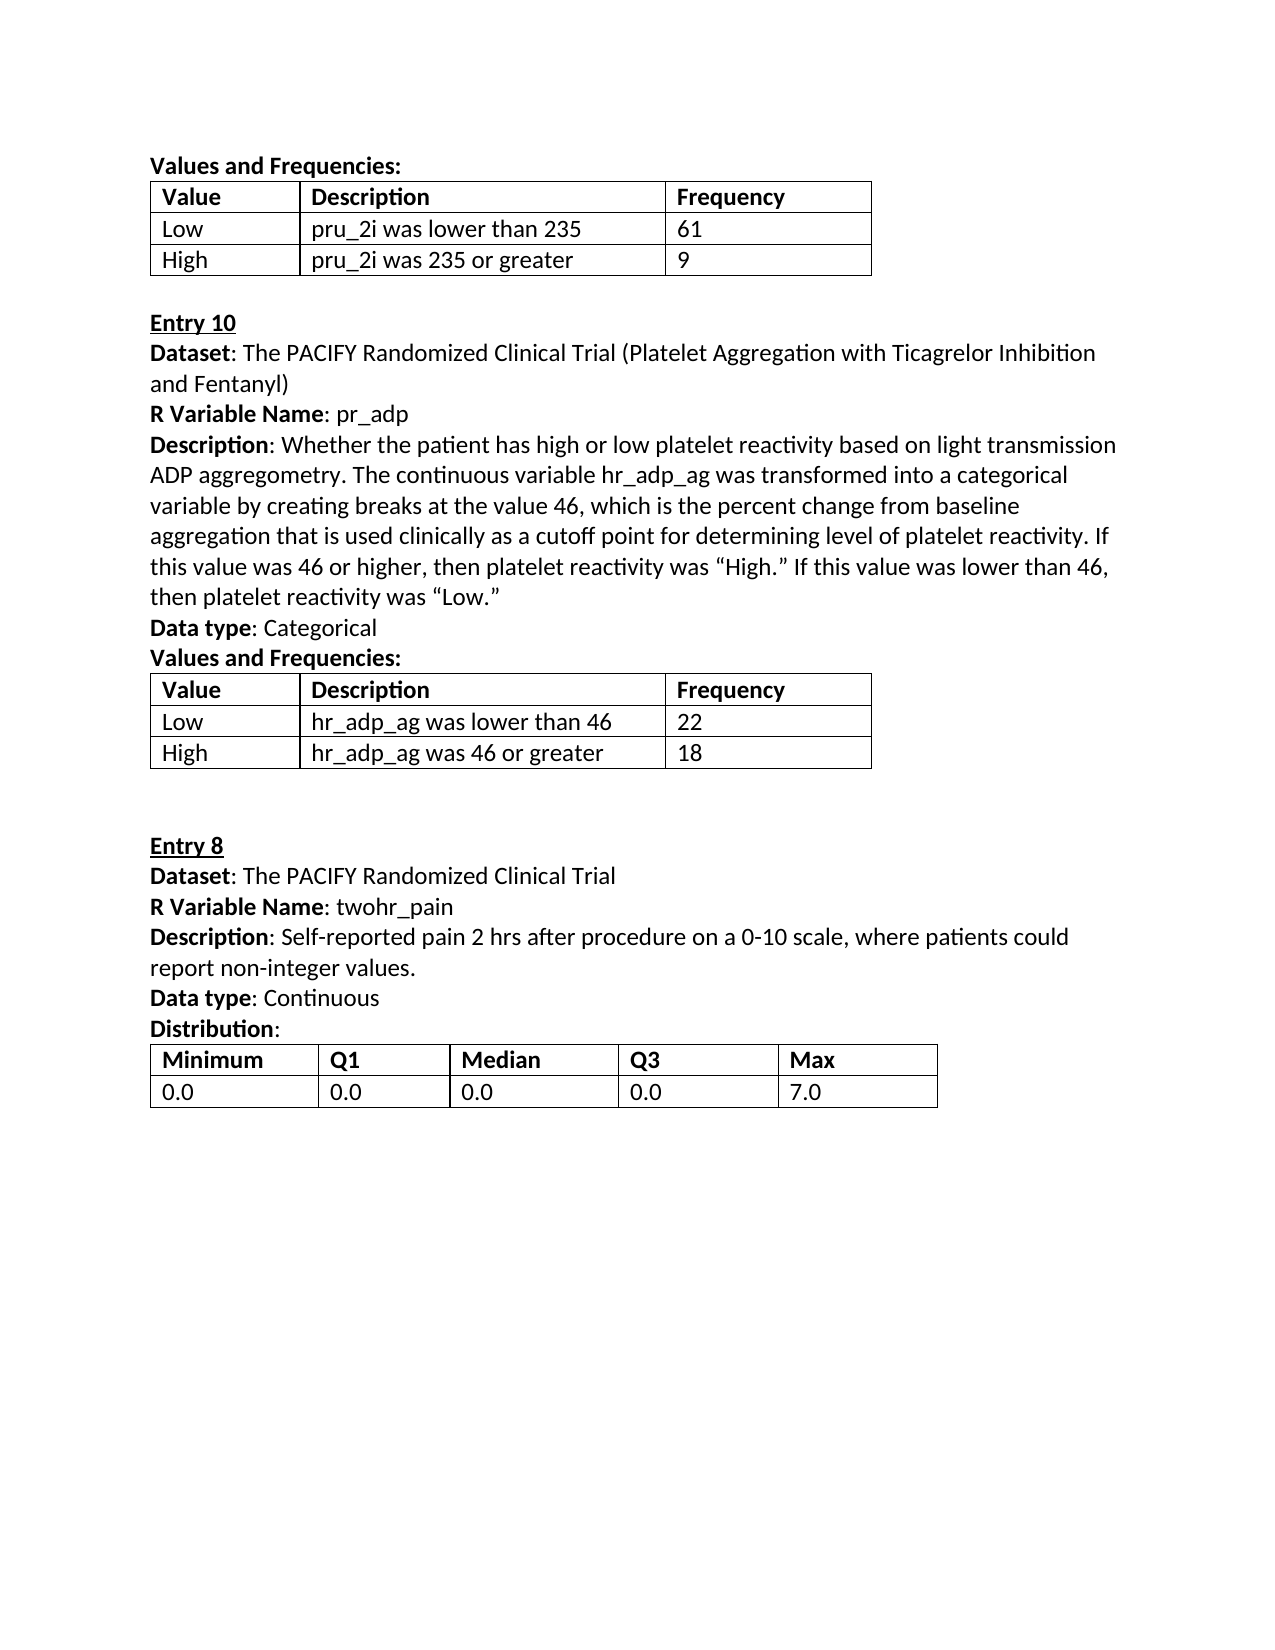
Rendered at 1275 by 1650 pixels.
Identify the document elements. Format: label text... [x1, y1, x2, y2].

table_header Q1 [319, 1045, 449, 1075]
text Entry 10 [150, 307, 1125, 337]
text R Variable Name: pr_adp [150, 398, 1125, 429]
table_cell 18 [666, 737, 871, 768]
text Values and Frequencies: [150, 150, 1125, 181]
text Values and Frequencies: [150, 642, 1125, 673]
text Data type: Categorical [150, 612, 1125, 642]
text Distribution: [150, 1013, 1125, 1043]
table_cell Low [151, 213, 299, 244]
table_cell 7.0 [779, 1076, 937, 1107]
table_cell hr_adp_ag was lower than 46 [301, 706, 665, 736]
table_header Frequency [666, 674, 871, 704]
table_cell pru_2i was 235 or greater [301, 245, 665, 275]
table_header Value [151, 674, 299, 704]
table_cell pru_2i was lower than 235 [301, 213, 665, 244]
text Description: Whether the patient has high or low platelet reactivity based on light transmission ADP aggregometry. The continuous variable hr_adp_ag was transformed into a categorical variable by creating breaks at the value 46, which is the percent change from baseline aggregation that is used clinically as a cutoff point for determining level of platelet reactivity. If this value was 46 or higher, then platelet reactivity was “High.” If this value was lower than 46, then platelet reactivity was “Low.” [150, 429, 1125, 612]
text Description: Self-reported pain 2 hrs after procedure on a 0-10 scale, where patients could report non-integer values. [150, 921, 1125, 982]
table_cell 61 [666, 213, 871, 244]
table_header Description [301, 182, 665, 212]
table_cell 0.0 [319, 1076, 449, 1107]
table_cell High [151, 737, 299, 768]
table_cell 9 [666, 245, 871, 275]
table_header Q3 [619, 1045, 778, 1075]
table_cell 0.0 [451, 1076, 618, 1107]
table_header Description [301, 674, 665, 704]
text Dataset: The PACIFY Randomized Clinical Trial (Platelet Aggregation with Ticagrelor Inhibition and Fentanyl) [150, 337, 1125, 398]
text Dataset: The PACIFY Randomized Clinical Trial [150, 860, 1125, 891]
table_cell 22 [666, 706, 871, 736]
table_header Median [451, 1045, 618, 1075]
table_cell Low [151, 706, 299, 736]
table_cell High [151, 245, 299, 275]
text Entry 8 [150, 830, 1125, 860]
table_header Max [779, 1045, 937, 1075]
text Data type: Continuous [150, 982, 1125, 1013]
table_header Frequency [666, 182, 871, 212]
table_header Value [151, 182, 299, 212]
table_cell hr_adp_ag was 46 or greater [301, 737, 665, 768]
table_header Minimum [151, 1045, 318, 1075]
table_cell 0.0 [151, 1076, 318, 1107]
text R Variable Name: twohr_pain [150, 891, 1125, 921]
table_cell 0.0 [619, 1076, 778, 1107]
